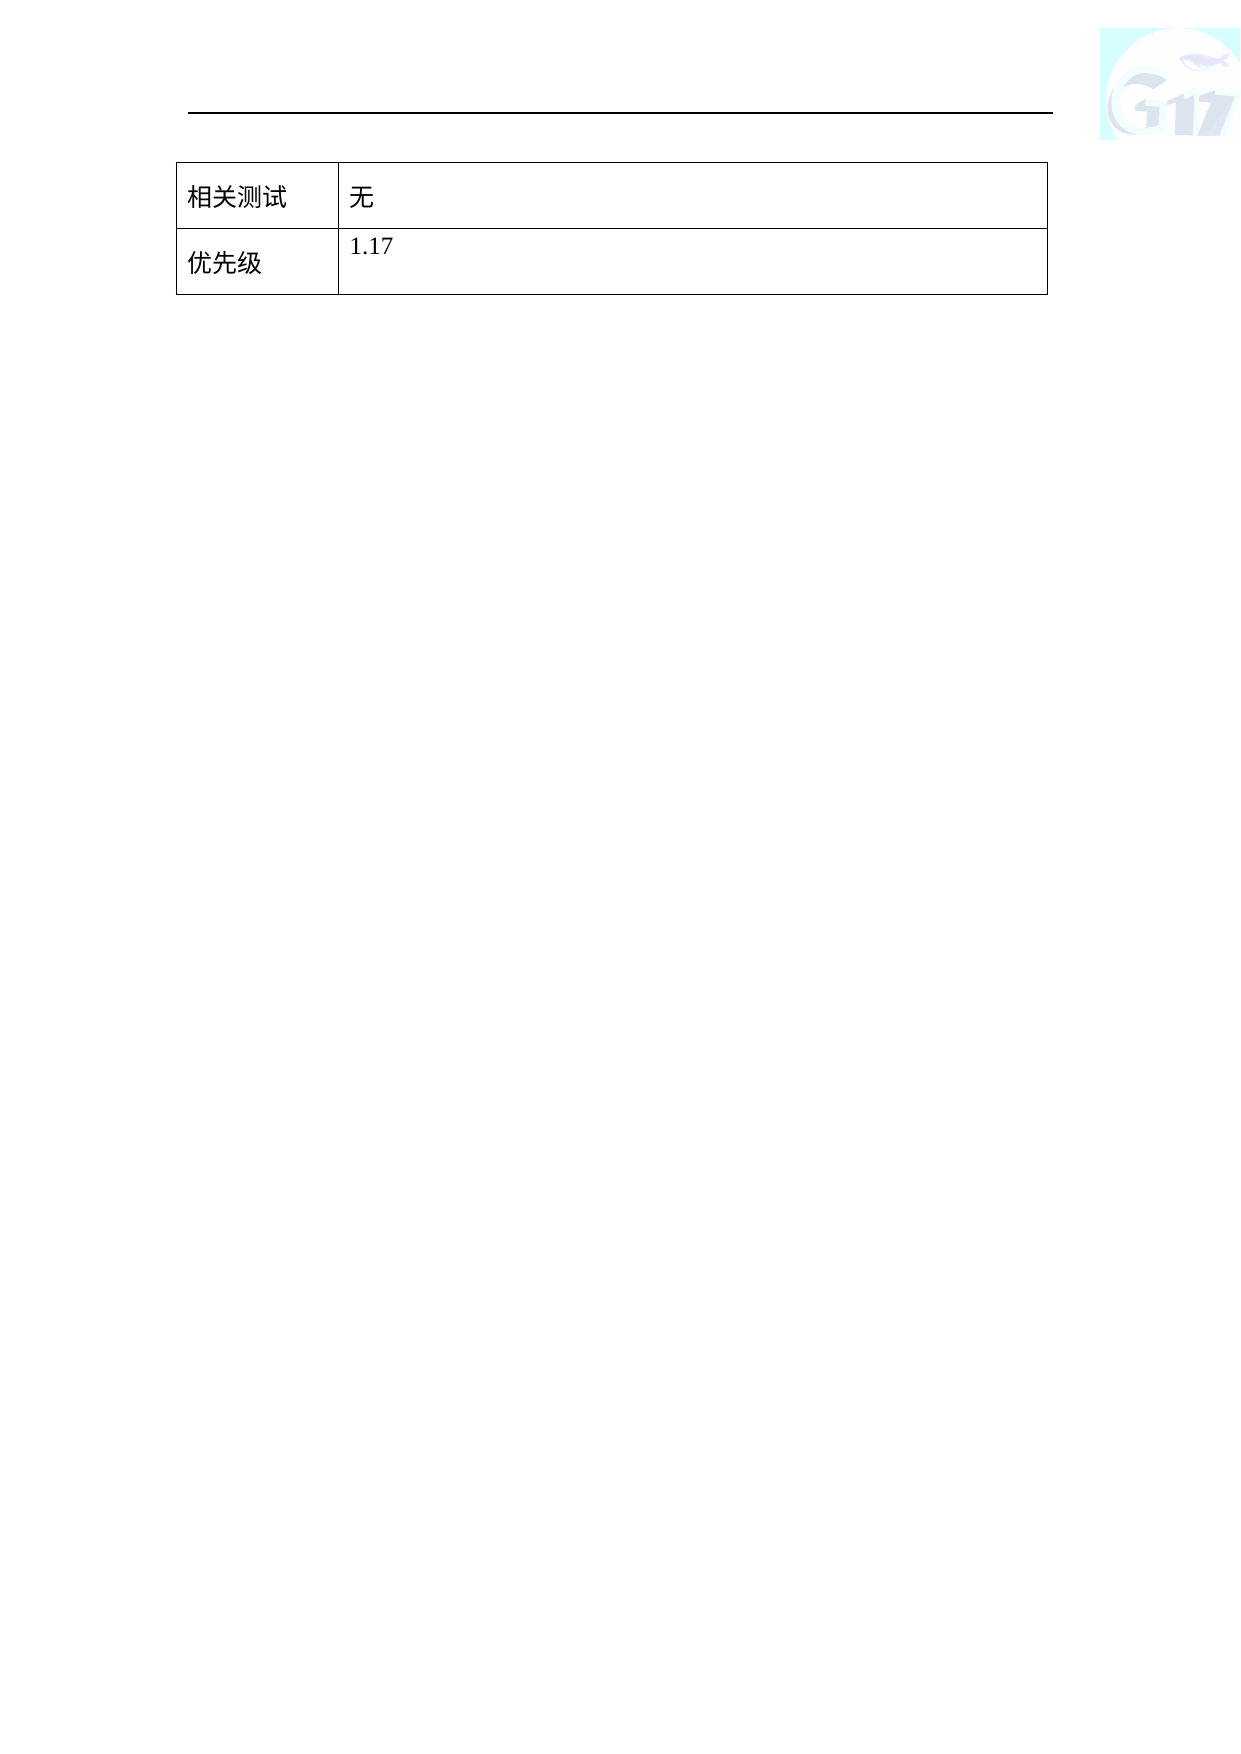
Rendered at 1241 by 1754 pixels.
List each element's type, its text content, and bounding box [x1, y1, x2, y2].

table_cell 相关测试 [177, 163, 338, 228]
table_cell 无 [339, 163, 1047, 228]
table_cell 优先级 [177, 229, 338, 294]
table_cell 1.17 [339, 229, 1047, 294]
